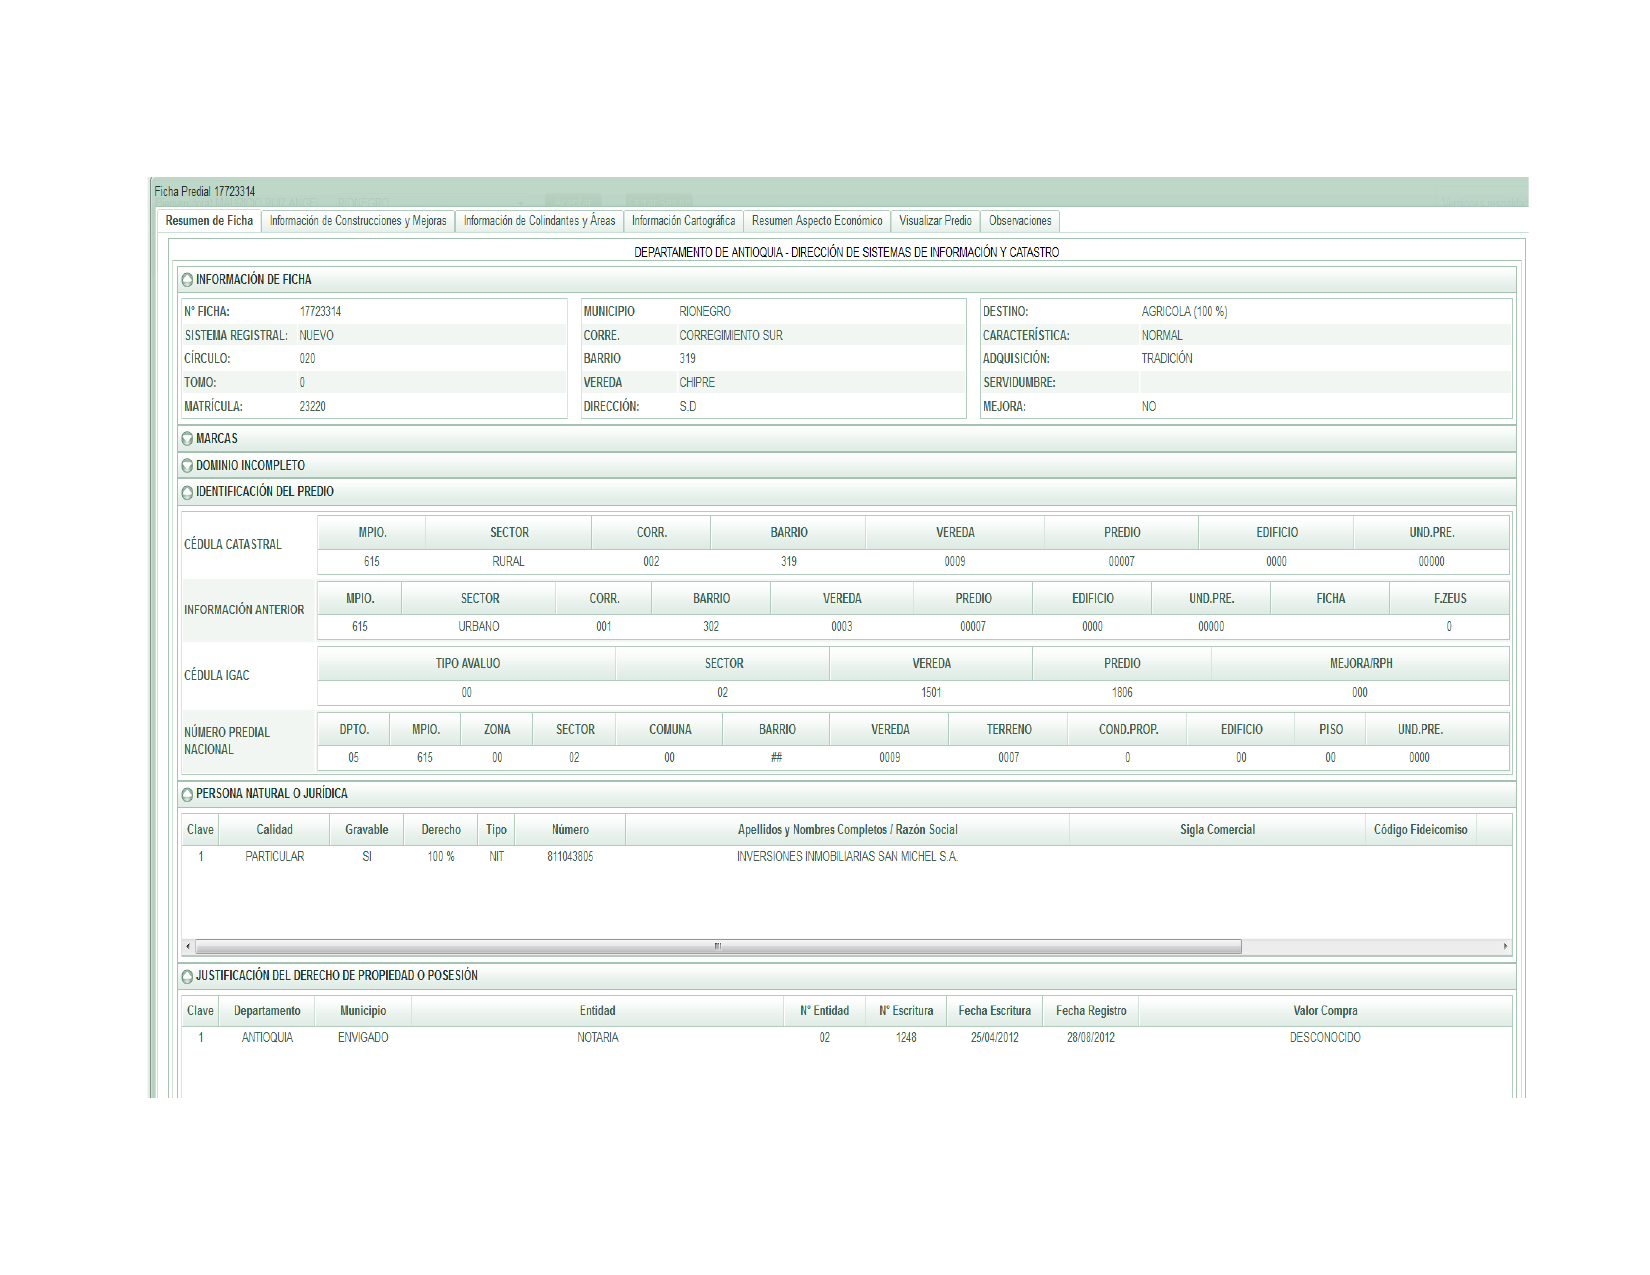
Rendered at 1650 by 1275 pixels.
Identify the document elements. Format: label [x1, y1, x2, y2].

picture [147, 177, 1529, 1098]
